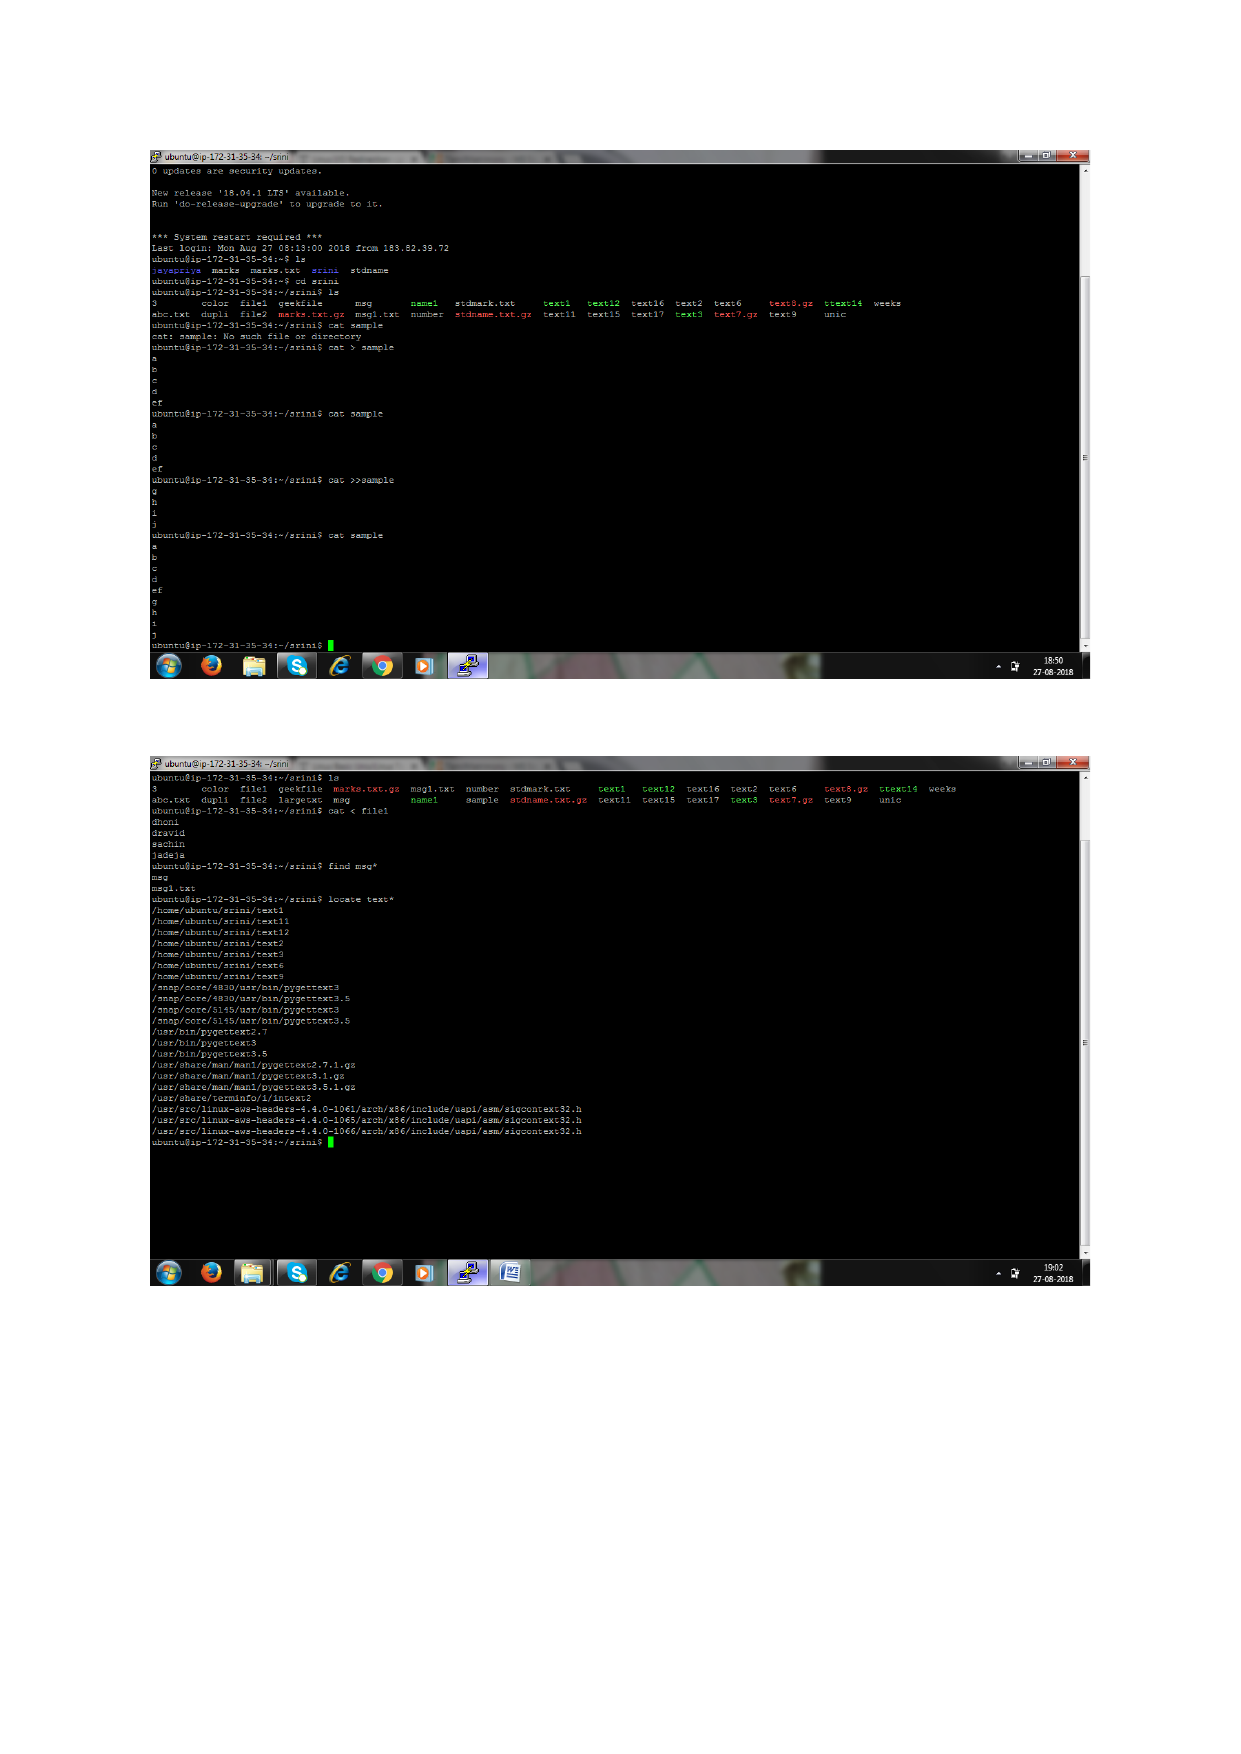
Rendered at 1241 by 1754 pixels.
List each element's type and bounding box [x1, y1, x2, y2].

picture [150, 150, 1091, 679]
picture [150, 756, 1091, 1286]
